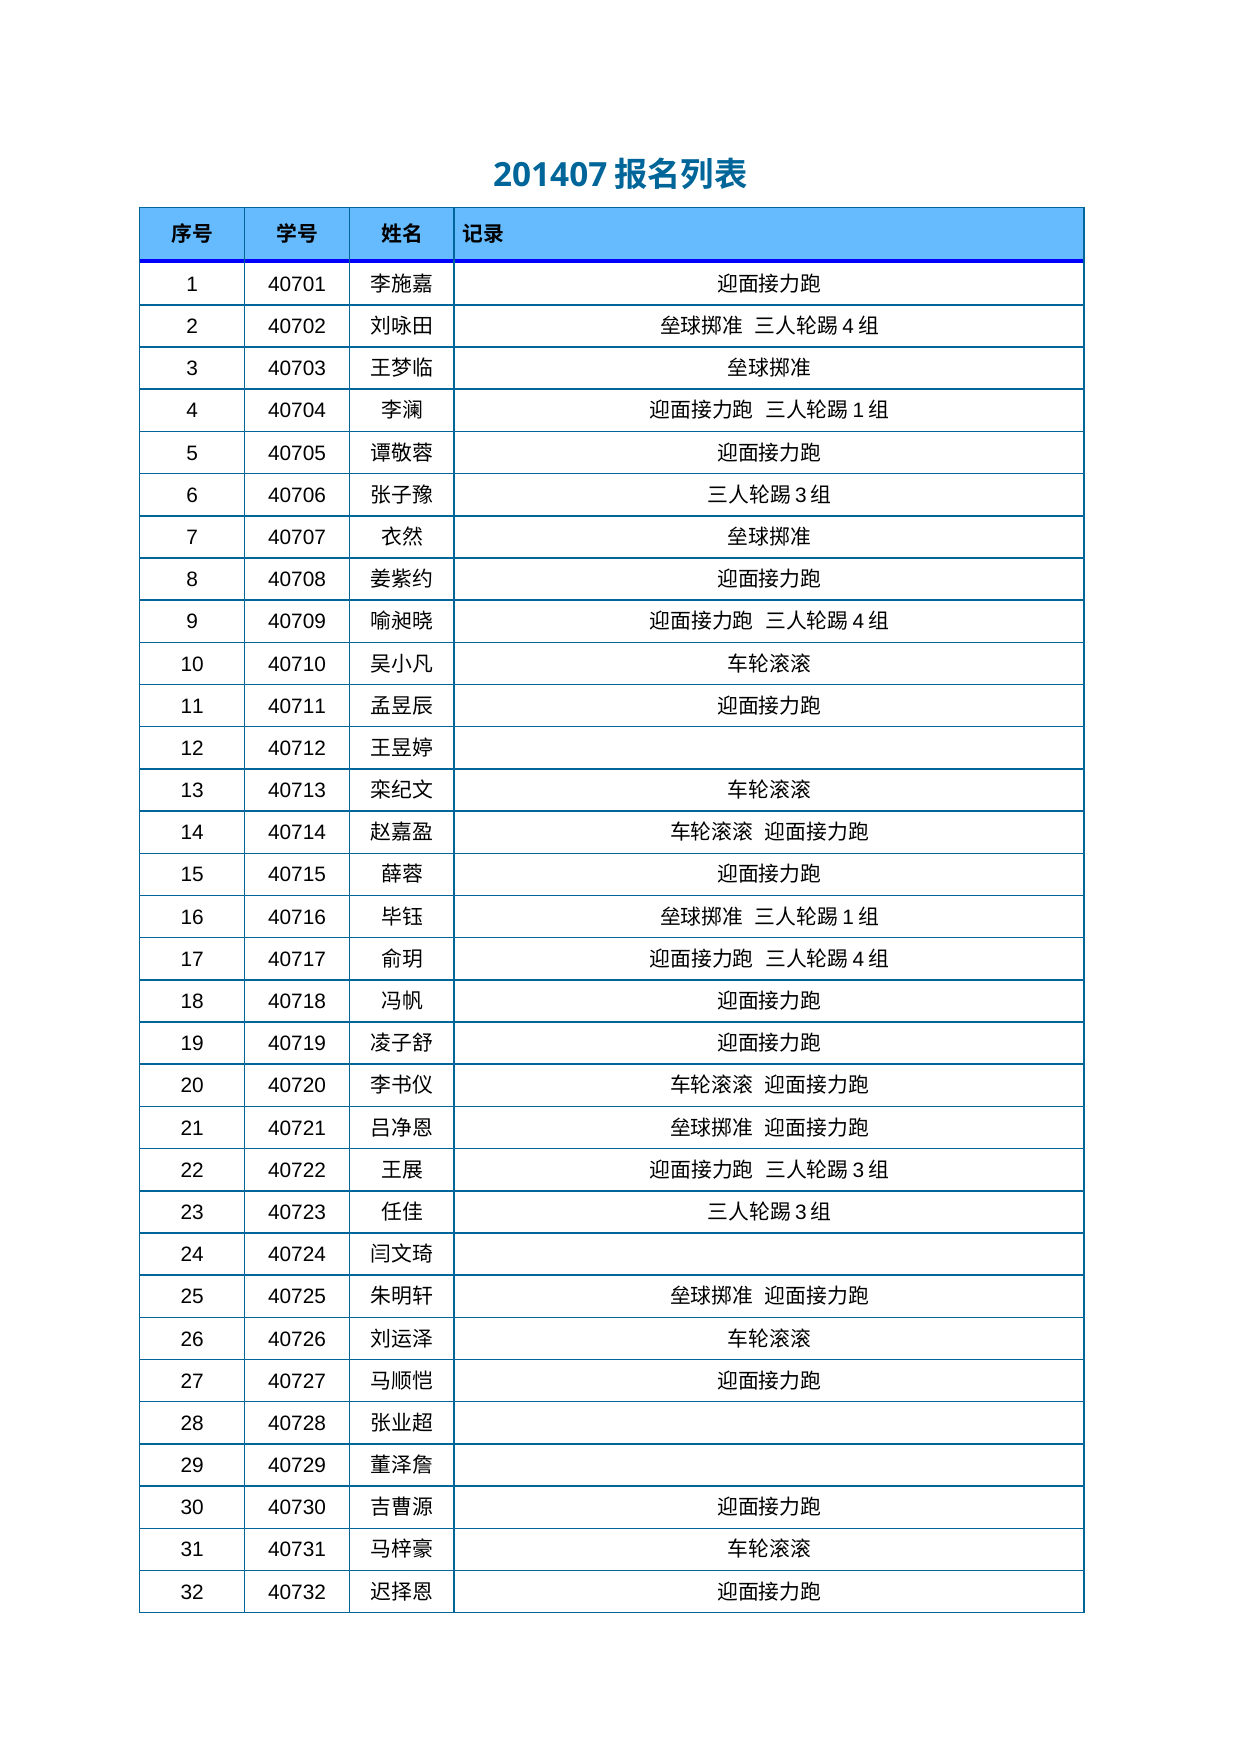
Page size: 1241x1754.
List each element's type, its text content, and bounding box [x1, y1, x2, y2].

table_cell 40716 [245, 896, 349, 937]
table_cell 29 [140, 1445, 244, 1485]
table_cell 26 [140, 1318, 244, 1359]
table_cell 迎面接力跑 [455, 981, 1083, 1021]
table_cell 30 [140, 1487, 244, 1527]
table_cell 迎面接力跑 [455, 263, 1083, 304]
table_cell 40712 [245, 727, 349, 768]
table_cell 40730 [245, 1487, 349, 1527]
table_cell 24 [140, 1234, 244, 1274]
table_cell 李澜 [350, 390, 453, 431]
table_cell 11 [140, 685, 244, 726]
table_cell 迎面接力跑 三人轮踢1组 [455, 390, 1083, 431]
table_cell 40725 [245, 1276, 349, 1316]
table_cell 毕钰 [350, 896, 453, 937]
table_cell 垒球掷准 [455, 517, 1083, 557]
table_cell 王梦临 [350, 348, 453, 388]
table_cell 20 [140, 1065, 244, 1106]
table_cell 6 [140, 474, 244, 515]
table_cell 40710 [245, 643, 349, 684]
table_cell 2 [140, 306, 244, 346]
table_header 姓名 [350, 208, 453, 259]
table_cell 吴小凡 [350, 643, 453, 684]
text 201407报名列表 [148, 148, 1092, 196]
table_cell 40714 [245, 812, 349, 852]
table_cell 李施嘉 [350, 263, 453, 304]
table_cell 俞玥 [350, 938, 453, 979]
table_cell 张子豫 [350, 474, 453, 515]
table_cell 40701 [245, 263, 349, 304]
table_cell 垒球掷准 迎面接力跑 [455, 1276, 1083, 1316]
table_cell 迎面接力跑 [455, 1023, 1083, 1063]
table_cell 车轮滚滚 [455, 1318, 1083, 1359]
table_cell 40721 [245, 1107, 349, 1148]
table_cell 马梓豪 [350, 1529, 453, 1569]
table_cell 27 [140, 1360, 244, 1401]
table_cell 22 [140, 1149, 244, 1190]
table_cell 40704 [245, 390, 349, 431]
table_cell 15 [140, 854, 244, 894]
table_cell 40732 [245, 1571, 349, 1612]
table_cell 凌子舒 [350, 1023, 453, 1063]
table_cell 迎面接力跑 [455, 1360, 1083, 1401]
table_cell 栾纪文 [350, 770, 453, 810]
table_cell 40702 [245, 306, 349, 346]
table_cell 40709 [245, 601, 349, 641]
table_cell [455, 1402, 1083, 1443]
table_cell [455, 727, 1083, 768]
table_cell 迎面接力跑 [455, 685, 1083, 726]
table_cell 垒球掷准 三人轮踢1组 [455, 896, 1083, 937]
table_cell 孟昱辰 [350, 685, 453, 726]
table_cell 7 [140, 517, 244, 557]
table_cell [455, 1234, 1083, 1274]
table_cell 40717 [245, 938, 349, 979]
table_cell 40703 [245, 348, 349, 388]
table_cell 马顺恺 [350, 1360, 453, 1401]
table_cell 迎面接力跑 三人轮踢4组 [455, 601, 1083, 641]
table_header 序号 [140, 208, 244, 259]
table_cell 40724 [245, 1234, 349, 1274]
table_cell 迎面接力跑 三人轮踢4组 [455, 938, 1083, 979]
table_cell 薛蓉 [350, 854, 453, 894]
table_cell 40726 [245, 1318, 349, 1359]
table_cell 三人轮踢3组 [455, 1192, 1083, 1232]
table_cell 垒球掷准 [455, 348, 1083, 388]
table_cell 40728 [245, 1402, 349, 1443]
table_cell 12 [140, 727, 244, 768]
table_cell 迎面接力跑 [455, 559, 1083, 599]
table_cell 17 [140, 938, 244, 979]
table_cell 衣然 [350, 517, 453, 557]
table_cell 喻昶晓 [350, 601, 453, 641]
table_cell 三人轮踢3组 [455, 474, 1083, 515]
table_cell 40706 [245, 474, 349, 515]
table_cell 40708 [245, 559, 349, 599]
table_cell 21 [140, 1107, 244, 1148]
table_cell 垒球掷准 迎面接力跑 [455, 1107, 1083, 1148]
table_cell 迎面接力跑 [455, 854, 1083, 894]
table_cell 姜紫约 [350, 559, 453, 599]
table_cell 迎面接力跑 [455, 1487, 1083, 1527]
table_cell 40720 [245, 1065, 349, 1106]
table_cell 车轮滚滚 [455, 643, 1083, 684]
table_cell 1 [140, 263, 244, 304]
table_cell 8 [140, 559, 244, 599]
table_header 学号 [245, 208, 349, 259]
table_cell 14 [140, 812, 244, 852]
table_cell 董泽詹 [350, 1445, 453, 1485]
table_cell 40727 [245, 1360, 349, 1401]
table_cell 40719 [245, 1023, 349, 1063]
table_cell 王昱婷 [350, 727, 453, 768]
table_cell 10 [140, 643, 244, 684]
table_cell 18 [140, 981, 244, 1021]
table_cell 3 [140, 348, 244, 388]
table_cell 吉曹源 [350, 1487, 453, 1527]
table_cell 40723 [245, 1192, 349, 1232]
table_cell 垒球掷准 三人轮踢4组 [455, 306, 1083, 346]
table_cell 冯帆 [350, 981, 453, 1021]
table_cell 16 [140, 896, 244, 937]
table_cell 40705 [245, 432, 349, 473]
table_cell 迎面接力跑 三人轮踢3组 [455, 1149, 1083, 1190]
table_cell 张业超 [350, 1402, 453, 1443]
table_cell 31 [140, 1529, 244, 1569]
table_cell 车轮滚滚 迎面接力跑 [455, 812, 1083, 852]
table_cell 40722 [245, 1149, 349, 1190]
table_cell 40711 [245, 685, 349, 726]
table_cell 23 [140, 1192, 244, 1232]
table_cell 19 [140, 1023, 244, 1063]
table_header 记录 [455, 208, 1083, 259]
table_cell 车轮滚滚 [455, 1529, 1083, 1569]
table_cell 迎面接力跑 [455, 432, 1083, 473]
table_cell 赵嘉盈 [350, 812, 453, 852]
table_cell 32 [140, 1571, 244, 1612]
table_cell 13 [140, 770, 244, 810]
table_cell 车轮滚滚 迎面接力跑 [455, 1065, 1083, 1106]
table_cell 车轮滚滚 [455, 770, 1083, 810]
table_cell 5 [140, 432, 244, 473]
table_cell 40707 [245, 517, 349, 557]
table_cell 谭敬蓉 [350, 432, 453, 473]
table_cell 李书仪 [350, 1065, 453, 1106]
table_cell 40729 [245, 1445, 349, 1485]
table_cell 40731 [245, 1529, 349, 1569]
table_cell 25 [140, 1276, 244, 1316]
table_cell 40718 [245, 981, 349, 1021]
table_cell 闫文琦 [350, 1234, 453, 1274]
table_cell 朱明轩 [350, 1276, 453, 1316]
table_cell [455, 1445, 1083, 1485]
table_cell 4 [140, 390, 244, 431]
table_cell 迟择恩 [350, 1571, 453, 1612]
table_cell 40715 [245, 854, 349, 894]
table_cell 刘咏田 [350, 306, 453, 346]
table_cell 28 [140, 1402, 244, 1443]
table_cell 迎面接力跑 [455, 1571, 1083, 1612]
table_cell 40713 [245, 770, 349, 810]
table_cell 刘运泽 [350, 1318, 453, 1359]
table_cell 吕净恩 [350, 1107, 453, 1148]
table_cell 王展 [350, 1149, 453, 1190]
table_cell 任佳 [350, 1192, 453, 1232]
table_cell 9 [140, 601, 244, 641]
